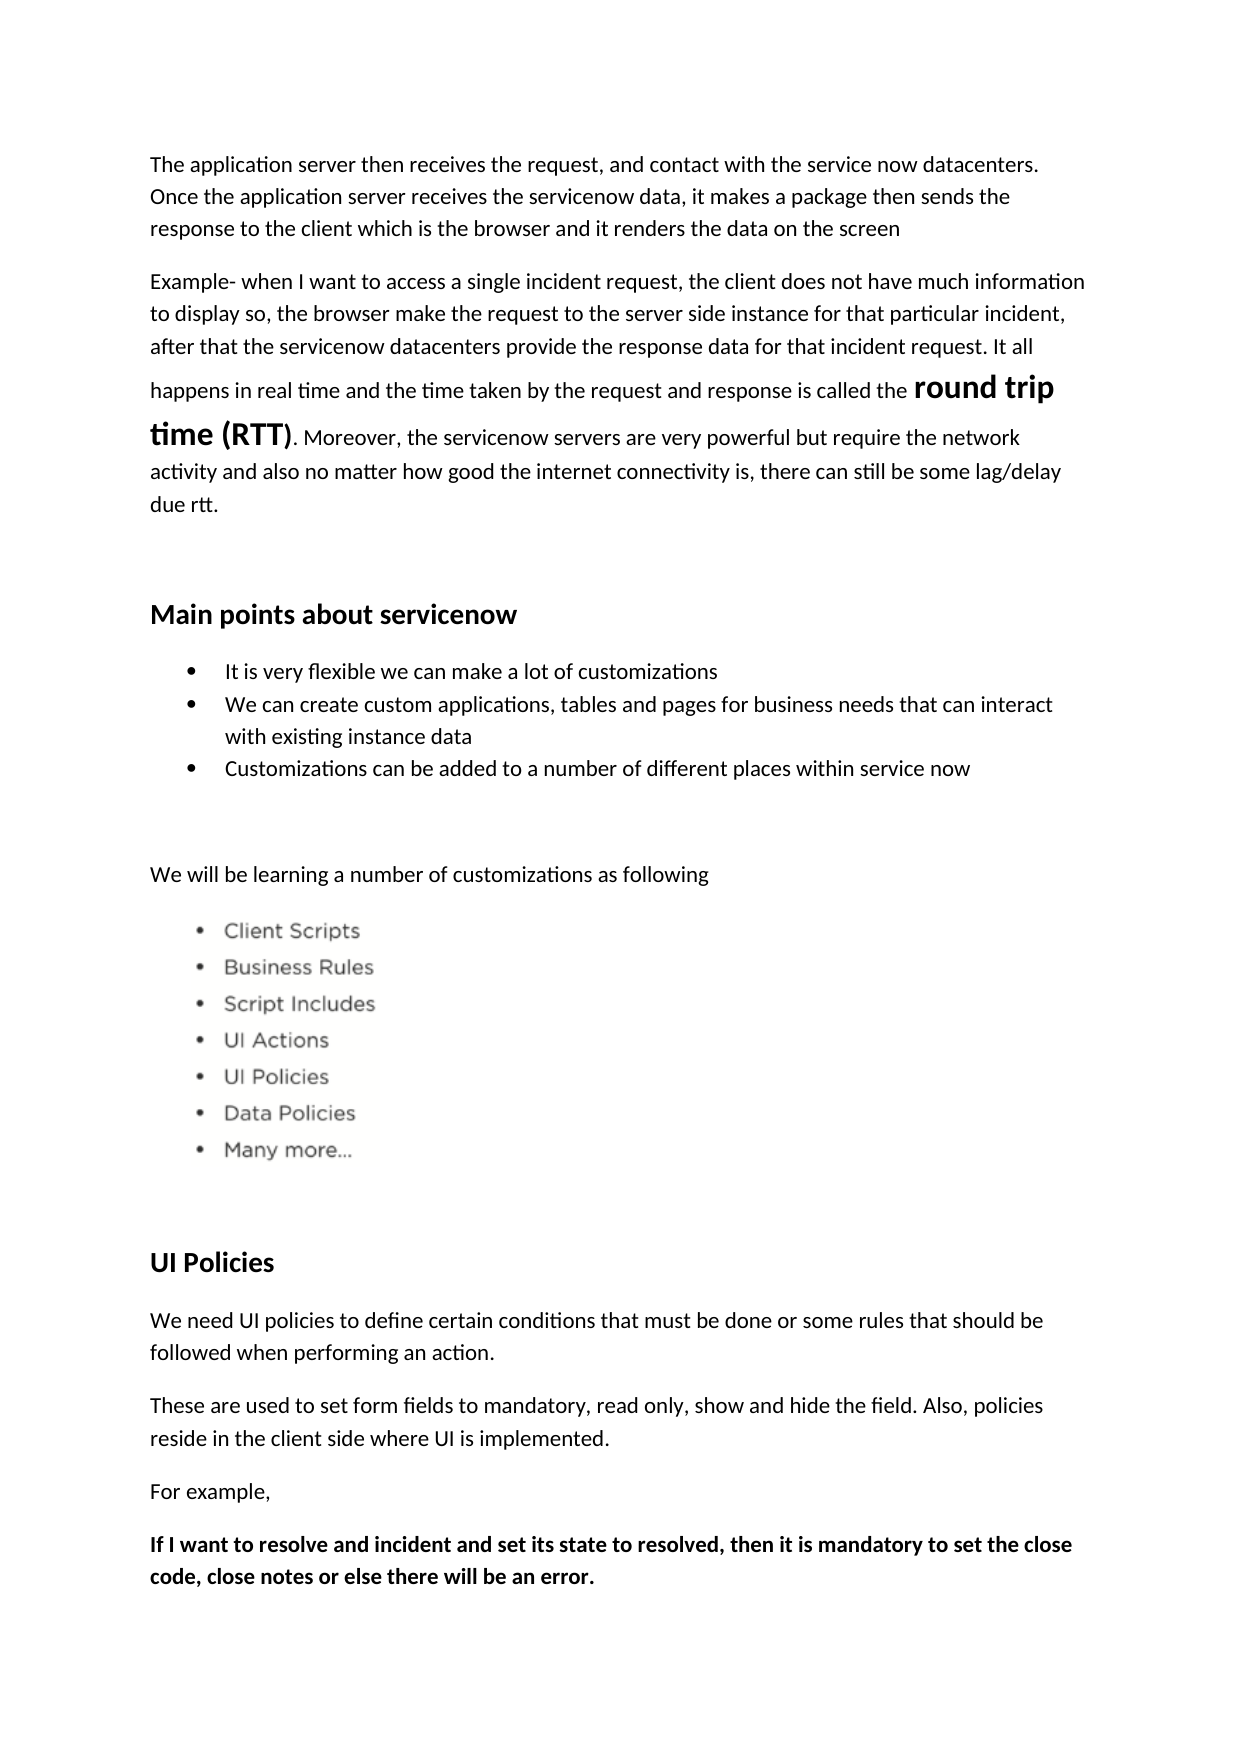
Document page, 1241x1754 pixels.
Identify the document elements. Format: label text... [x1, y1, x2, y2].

list We can create custom applications, tables and pages for business needs that can interact with existing instance data [187, 690, 1090, 750]
list It is very flexible we can make a lot of customizations [187, 657, 1090, 686]
text If I want to resolve and incident and set its state to resolved, then it is mandatory to set the close code, close notes or else there will be an error. [150, 1530, 1090, 1590]
text Example- when I want to access a single incident request, the client does not have much information to display so, the browser make the request to the server side instance for that particular incident, after that the servicenow datacenters provide the response data for that incident request. It all happens in real time and the time taken by the request and response is called the round trip time (RTT). Moreover, the servicenow servers are very powerful but require the network activity and also no matter how good the internet connectivity is, there can still be some lag/delay due rtt. [150, 267, 1090, 518]
text The application server then receives the request, and contact with the service now datacenters. Once the application server receives the servicenow data, it makes a package then sends the response to the client which is the browser and it renders the data on the screen [150, 150, 1090, 242]
text For example, [150, 1477, 1090, 1505]
list Customizations can be added to a number of different places within service now [187, 754, 1090, 782]
text We will be learning a number of customizations as following [150, 860, 1090, 888]
text These are used to set form fields to mandatory, read only, show and hide the field. Also, policies reside in the client side where UI is implemented. [150, 1392, 1090, 1452]
text UI Policies [150, 1244, 1090, 1280]
text Main points about servicenow [150, 596, 1090, 631]
text We need UI policies to define certain conditions that must be done or some rules that should be followed when performing an action. [150, 1306, 1090, 1367]
picture [191, 913, 381, 1167]
